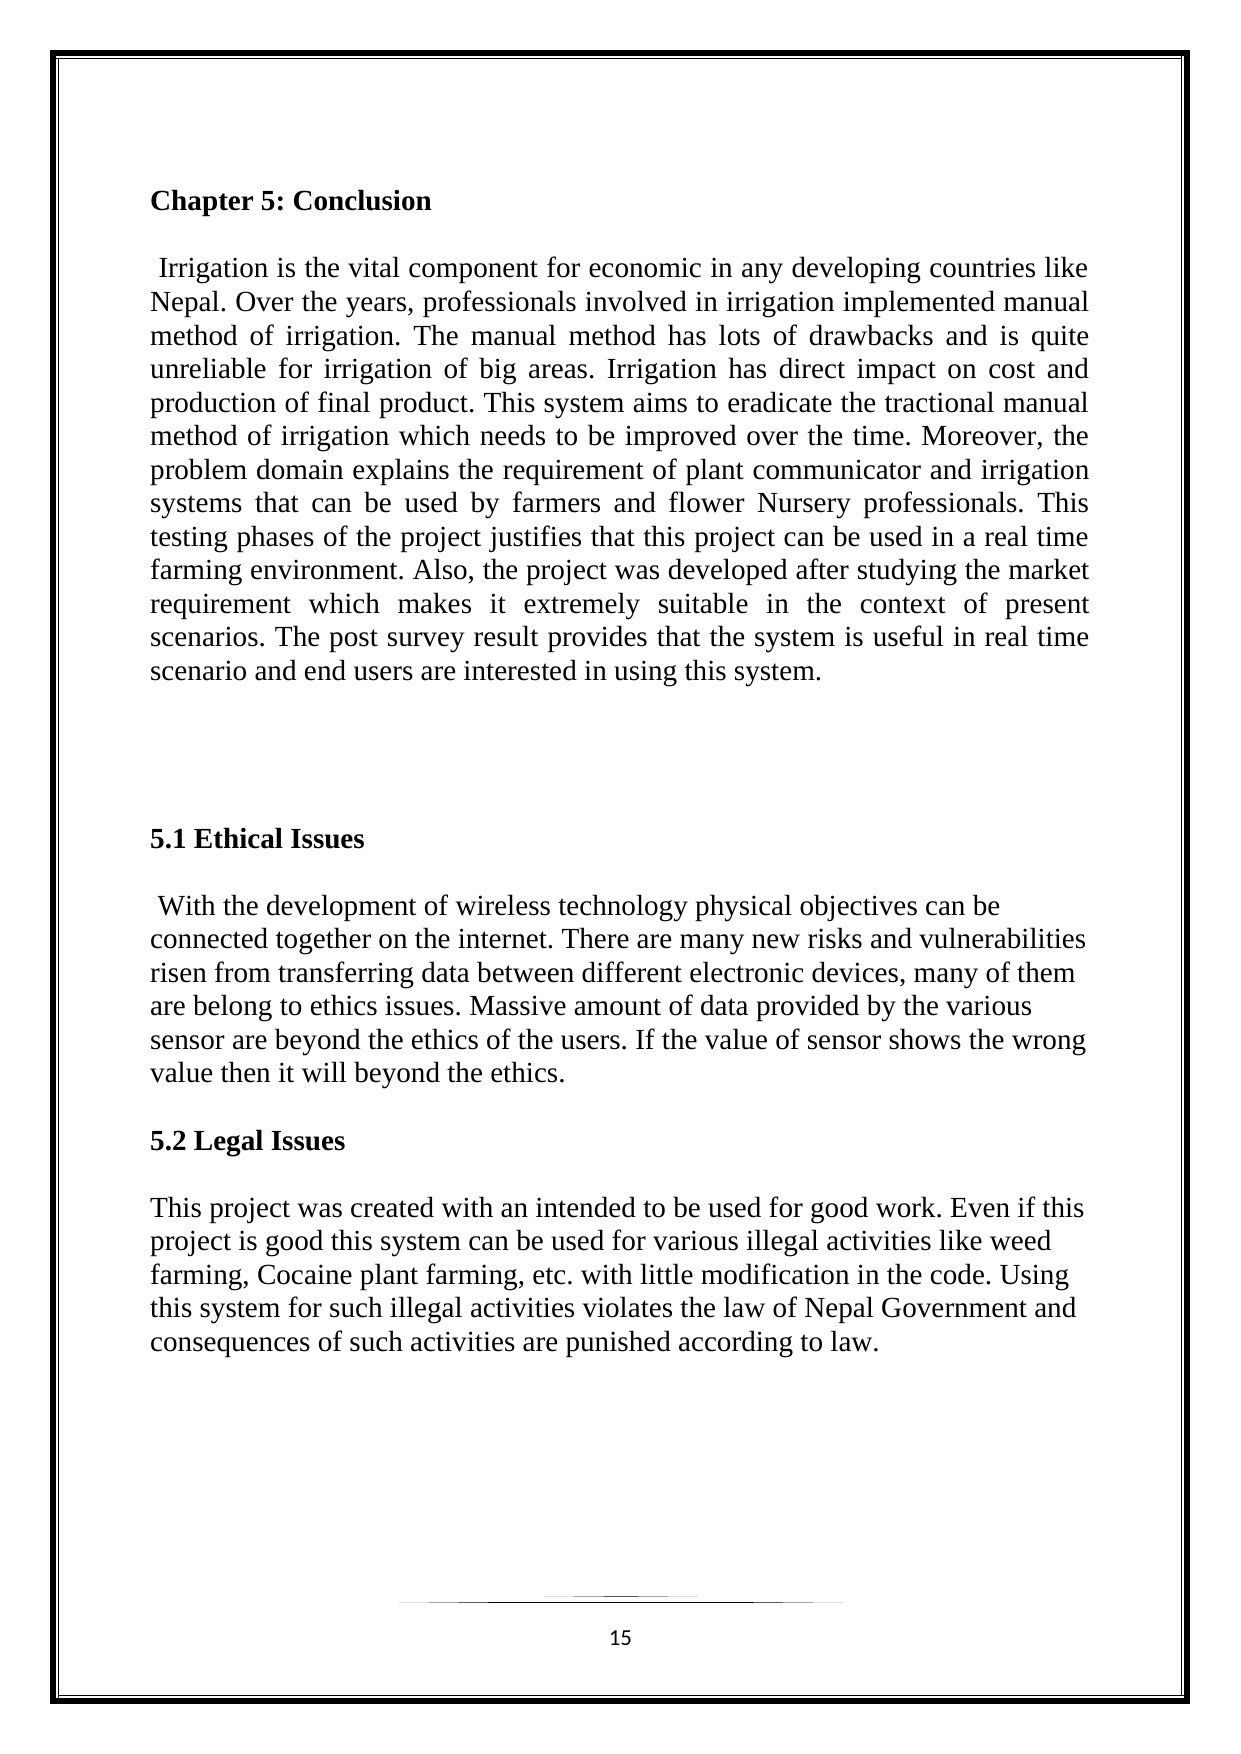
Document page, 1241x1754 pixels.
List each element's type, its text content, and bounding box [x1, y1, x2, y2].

text Chapter 5: Conclusion [150, 183, 1090, 217]
text This project was created with an intended to be used for good work. Even if this project is good this system can be used for various illegal activities like weed farming, Cocaine plant farming, etc. with little modification in the code. Using this system for such illegal activities violates the law of Nepal Government and consequences of such activities are punished according to law. [150, 1190, 1090, 1357]
text 5.1 Ethical Issues [150, 821, 1090, 854]
text With the development of wireless technology physical objectives can be connected together on the internet. There are many new risks and vulnerabilities risen from transferring data between different electronic devices, many of them are belong to ethics issues. Massive amount of data provided by the various sensor are beyond the ethics of the users. If the value of sensor shows the wrong value then it will beyond the ethics. [150, 888, 1090, 1089]
text 5.2 Legal Issues [150, 1123, 1090, 1156]
text Irrigation is the vital component for economic in any developing countries like Nepal. Over the years, professionals involved in irrigation implemented manual method of irrigation. The manual method has lots of drawbacks and is quite unreliable for irrigation of big areas. Irrigation has direct impact on cost and production of final product. This system aims to eradicate the tractional manual method of irrigation which needs to be improved over the time. Moreover, the problem domain explains the requirement of plant communicator and irrigation systems that can be used by farmers and flower Nursery professionals. This testing phases of the project justifies that this project can be used in a real time farming environment. Also, the project was developed after studying the market requirement which makes it extremely suitable in the context of present scenarios. The post survey result provides that the system is useful in real time scenario and end users are interested in using this system. [150, 251, 1090, 687]
